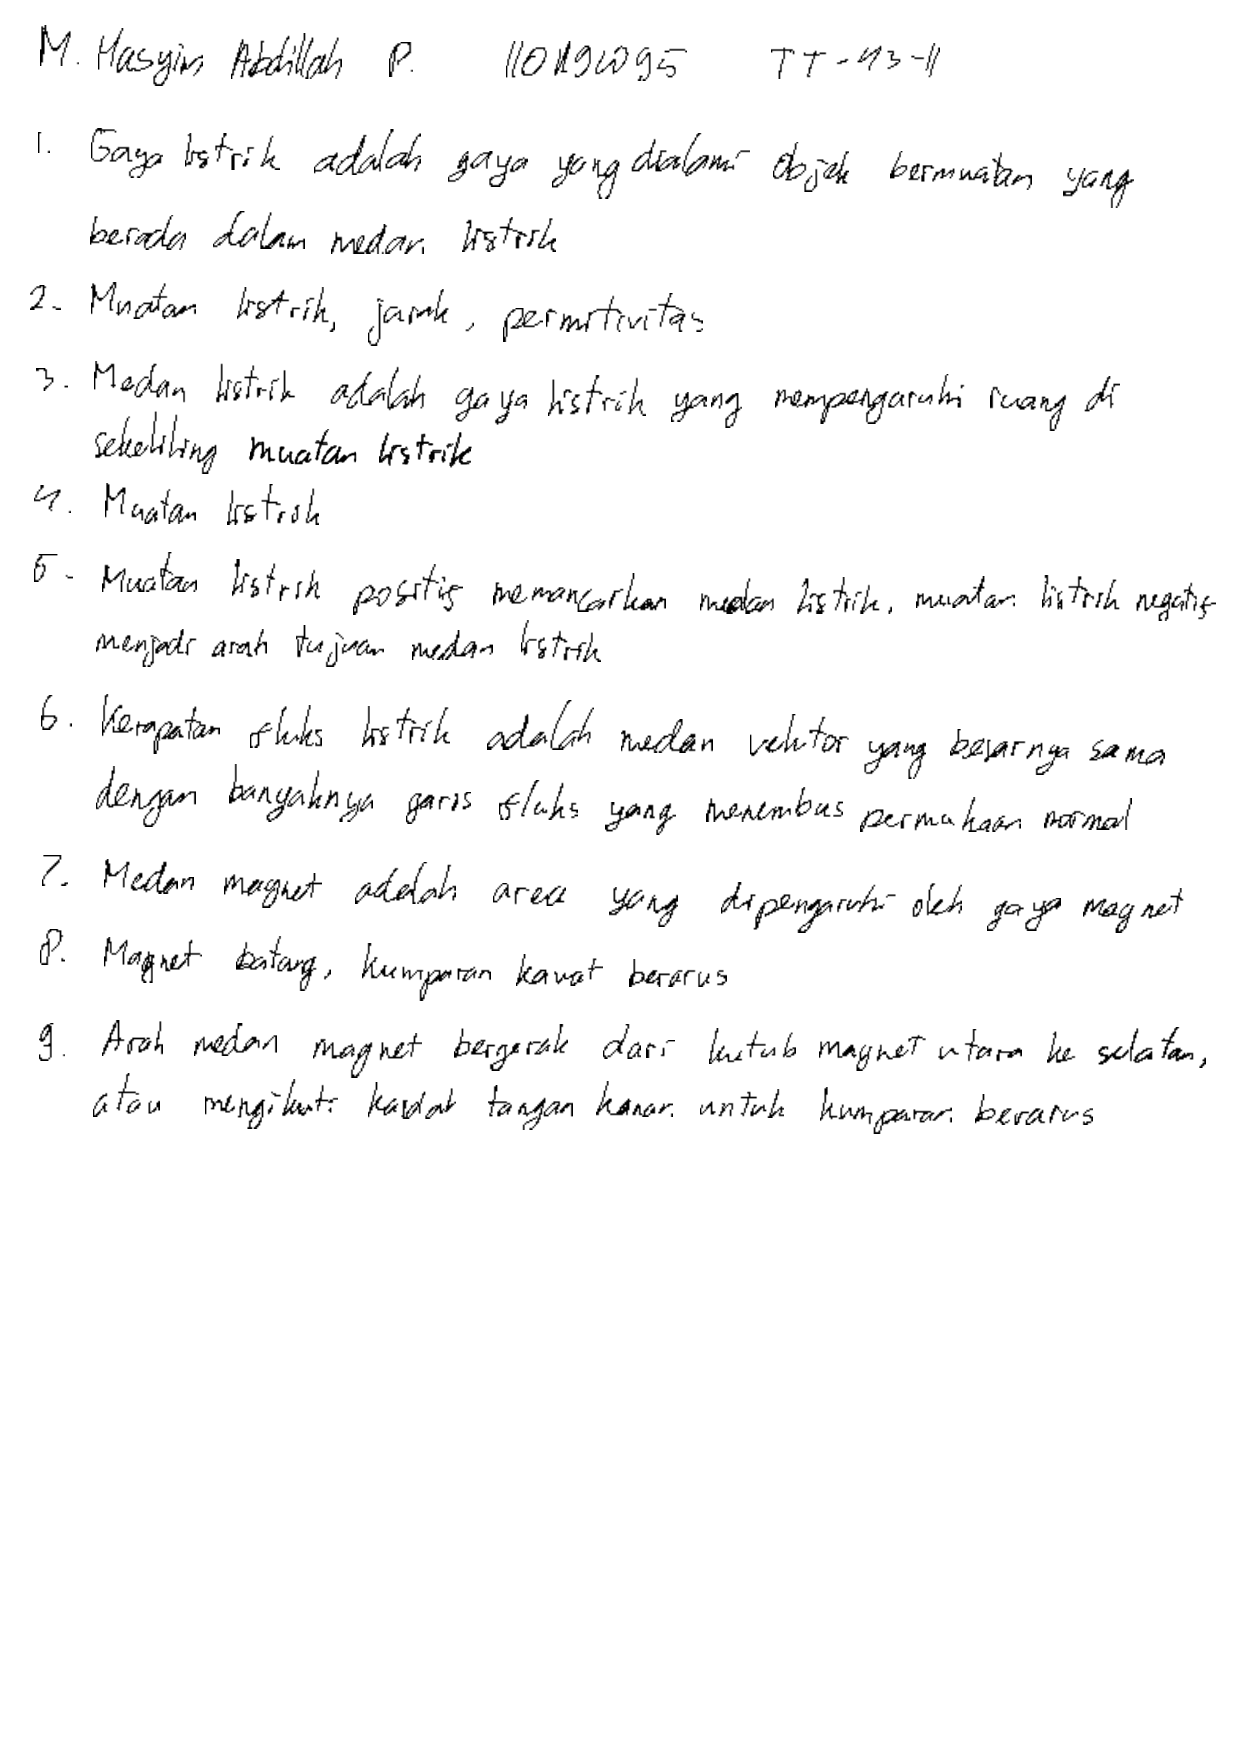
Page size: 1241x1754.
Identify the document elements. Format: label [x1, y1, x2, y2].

picture [596, 1081, 673, 1117]
picture [296, 625, 384, 667]
picture [36, 368, 68, 391]
picture [671, 392, 707, 422]
picture [488, 1085, 573, 1130]
picture [700, 1089, 784, 1118]
picture [389, 42, 413, 77]
picture [950, 729, 1165, 775]
picture [1063, 168, 1134, 208]
picture [916, 576, 1015, 608]
picture [39, 1023, 65, 1061]
picture [42, 855, 68, 886]
picture [331, 224, 424, 254]
picture [90, 215, 186, 250]
picture [493, 573, 666, 612]
picture [503, 308, 543, 342]
picture [987, 898, 1061, 931]
picture [516, 954, 603, 986]
picture [499, 780, 578, 820]
picture [40, 25, 79, 66]
picture [629, 959, 727, 987]
picture [41, 695, 72, 730]
picture [819, 1029, 1022, 1071]
picture [711, 393, 742, 428]
picture [313, 1033, 422, 1078]
picture [237, 287, 335, 332]
picture [521, 620, 601, 662]
picture [102, 1020, 163, 1056]
picture [94, 361, 527, 474]
picture [646, 1040, 675, 1058]
picture [102, 694, 220, 754]
picture [34, 554, 73, 582]
picture [93, 1073, 160, 1117]
picture [102, 552, 197, 592]
picture [1044, 798, 1132, 830]
picture [355, 862, 456, 904]
picture [30, 285, 61, 310]
picture [362, 943, 491, 1001]
picture [487, 700, 594, 750]
picture [750, 714, 926, 779]
picture [990, 376, 1120, 431]
picture [224, 873, 322, 908]
picture [771, 43, 940, 79]
picture [98, 28, 203, 86]
picture [104, 937, 202, 983]
picture [552, 133, 750, 199]
picture [546, 293, 703, 332]
picture [314, 129, 421, 175]
picture [721, 882, 962, 933]
picture [700, 577, 892, 614]
picture [236, 936, 331, 991]
picture [603, 1024, 641, 1059]
picture [229, 764, 373, 822]
picture [96, 766, 196, 827]
picture [975, 1094, 1093, 1125]
picture [820, 1087, 952, 1134]
picture [454, 1024, 568, 1071]
picture [368, 289, 474, 346]
picture [362, 706, 450, 747]
picture [448, 151, 528, 187]
picture [1083, 888, 1185, 933]
picture [181, 877, 194, 890]
picture [621, 719, 713, 753]
picture [105, 483, 196, 524]
picture [1042, 575, 1216, 621]
picture [506, 41, 687, 81]
picture [709, 1028, 796, 1064]
picture [1047, 1027, 1206, 1068]
picture [462, 217, 556, 252]
picture [353, 564, 463, 615]
picture [548, 375, 646, 416]
picture [91, 282, 196, 319]
picture [104, 859, 178, 894]
picture [412, 630, 493, 660]
picture [368, 1082, 456, 1119]
picture [40, 929, 65, 965]
picture [205, 1079, 338, 1129]
picture [213, 211, 305, 249]
picture [773, 142, 849, 192]
picture [775, 374, 969, 424]
picture [860, 797, 1021, 832]
picture [706, 787, 843, 822]
picture [38, 132, 50, 153]
picture [227, 484, 319, 525]
picture [250, 705, 322, 748]
picture [34, 485, 71, 513]
picture [890, 151, 1032, 190]
picture [96, 629, 267, 667]
picture [91, 128, 163, 178]
picture [232, 559, 320, 601]
picture [605, 802, 676, 835]
picture [185, 133, 280, 170]
picture [231, 33, 342, 79]
picture [493, 883, 566, 906]
picture [406, 792, 471, 824]
picture [194, 1023, 277, 1056]
picture [609, 887, 678, 927]
